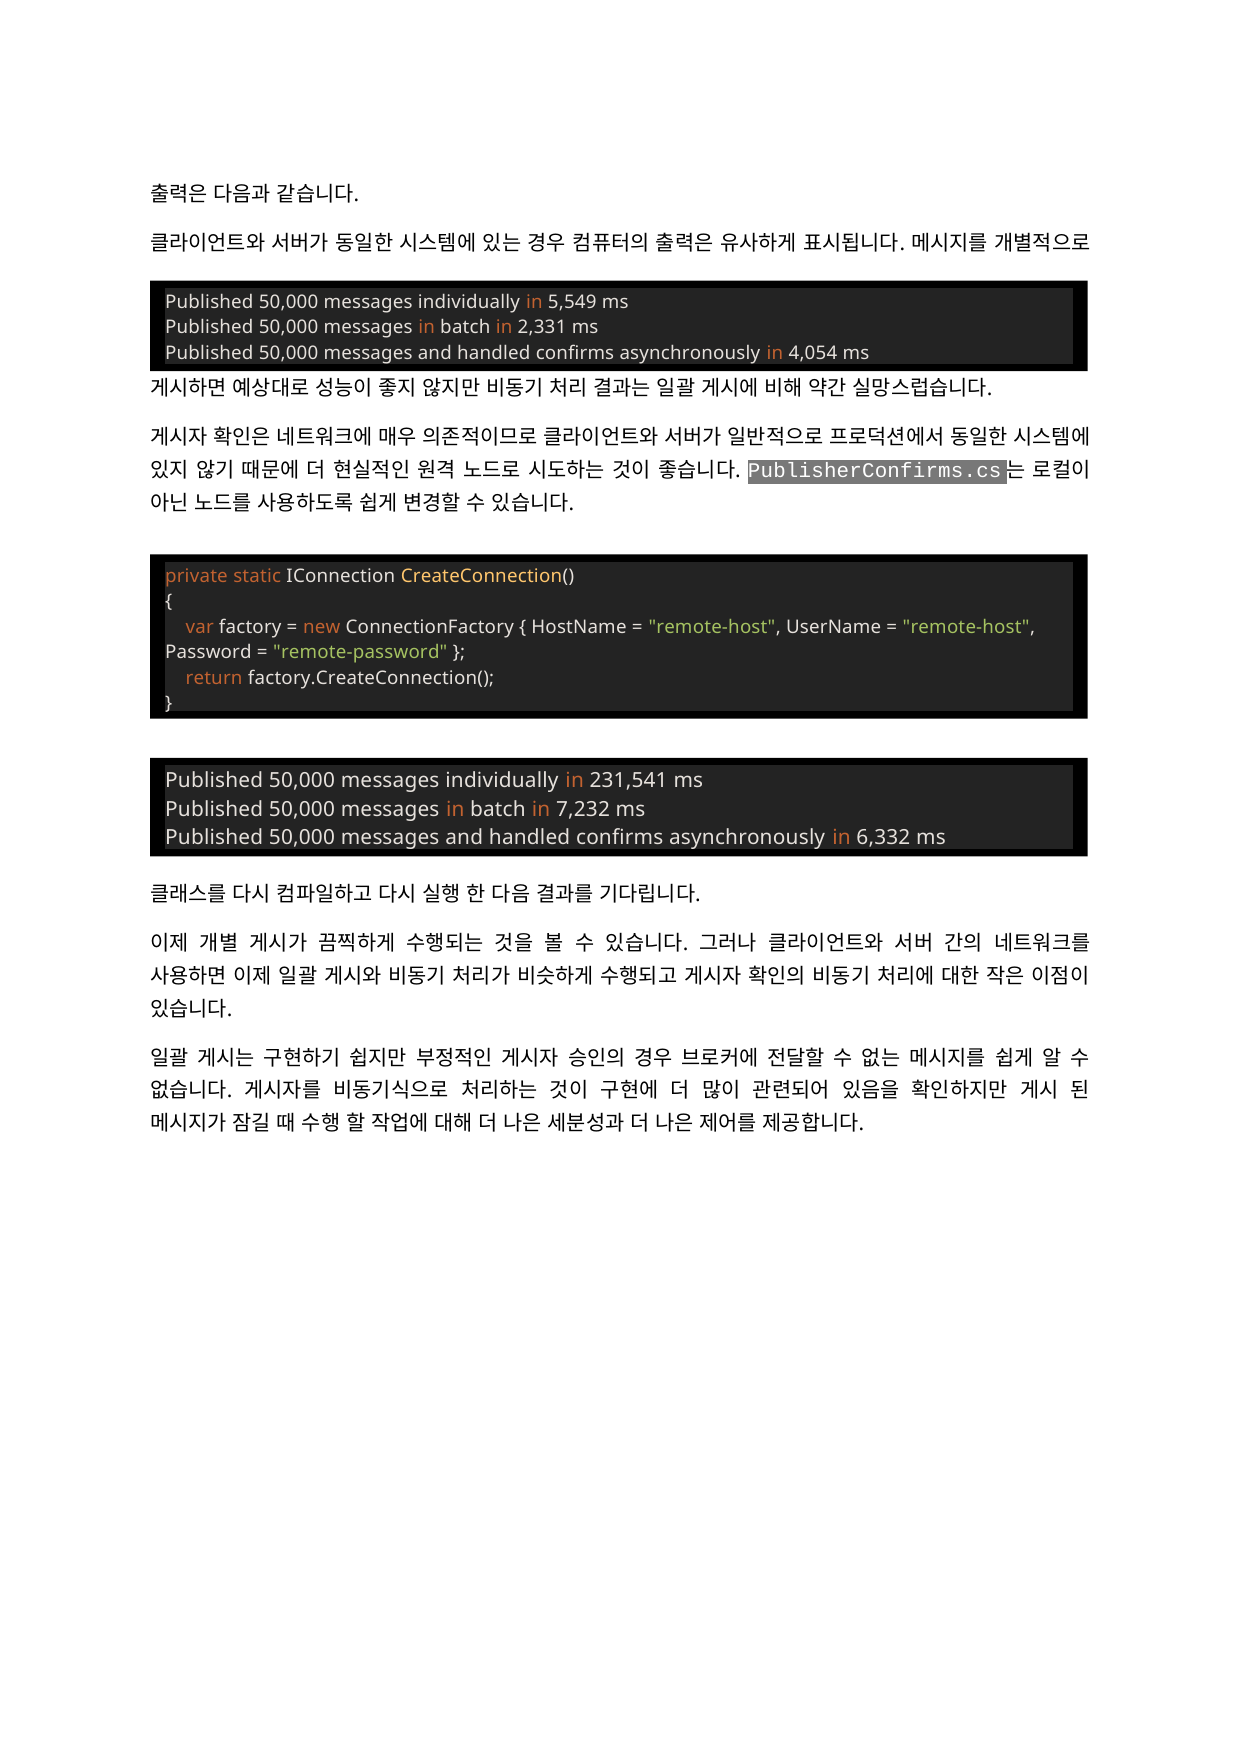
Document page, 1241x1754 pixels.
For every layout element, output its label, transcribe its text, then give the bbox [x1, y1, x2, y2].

text 클라이언트와 서버가 동일한 시스템에 있는 경우 컴퓨터의 출력은 유사하게 표시됩니다. 메시지를 개별적으로 게시하면 예상대로 성능이 좋지 않지만 비동기 처리 결과는 일괄 게시에 비해 약간 실망스럽습니다. [150, 227, 1090, 402]
text 클래스를 다시 컴파일하고 다시 실행 한 다음 결과를 기다립니다. [150, 535, 1090, 907]
text 게시자 확인은 네트워크에 매우 의존적이므로 클라이언트와 서버가 일반적으로 프로덕션에서 동일한 시스템에 있지 않기 때문에 더 현실적인 원격 노드로 시도하는 것이 좋습니다. PublisherConfirms.cs는 로컬이 아닌 노드를 사용하도록 쉽게 변경할 수 있습니다. [150, 421, 1090, 516]
text 출력은 다음과 같습니다. [150, 177, 1090, 207]
text 일괄 게시는 구현하기 쉽지만 부정적인 게시자 승인의 경우 브로커에 전달할 수 없는 메시지를 쉽게 알 수 없습니다. 게시자를 비동기식으로 처리하는 것이 구현에 더 많이 관련되어 있음을 확인하지만 게시 된 메시지가 잠길 때 수행 할 작업에 대해 더 나은 세분성과 더 나은 제어를 제공합니다. [150, 1041, 1090, 1137]
text 이제 개별 게시가 끔찍하게 수행되는 것을 볼 수 있습니다. 그러나 클라이언트와 서버 간의 네트워크를 사용하면 이제 일괄 게시와 비동기 처리가 비슷하게 수행되고 게시자 확인의 비동기 처리에 대한 작은 이점이 있습니다. [150, 926, 1090, 1022]
